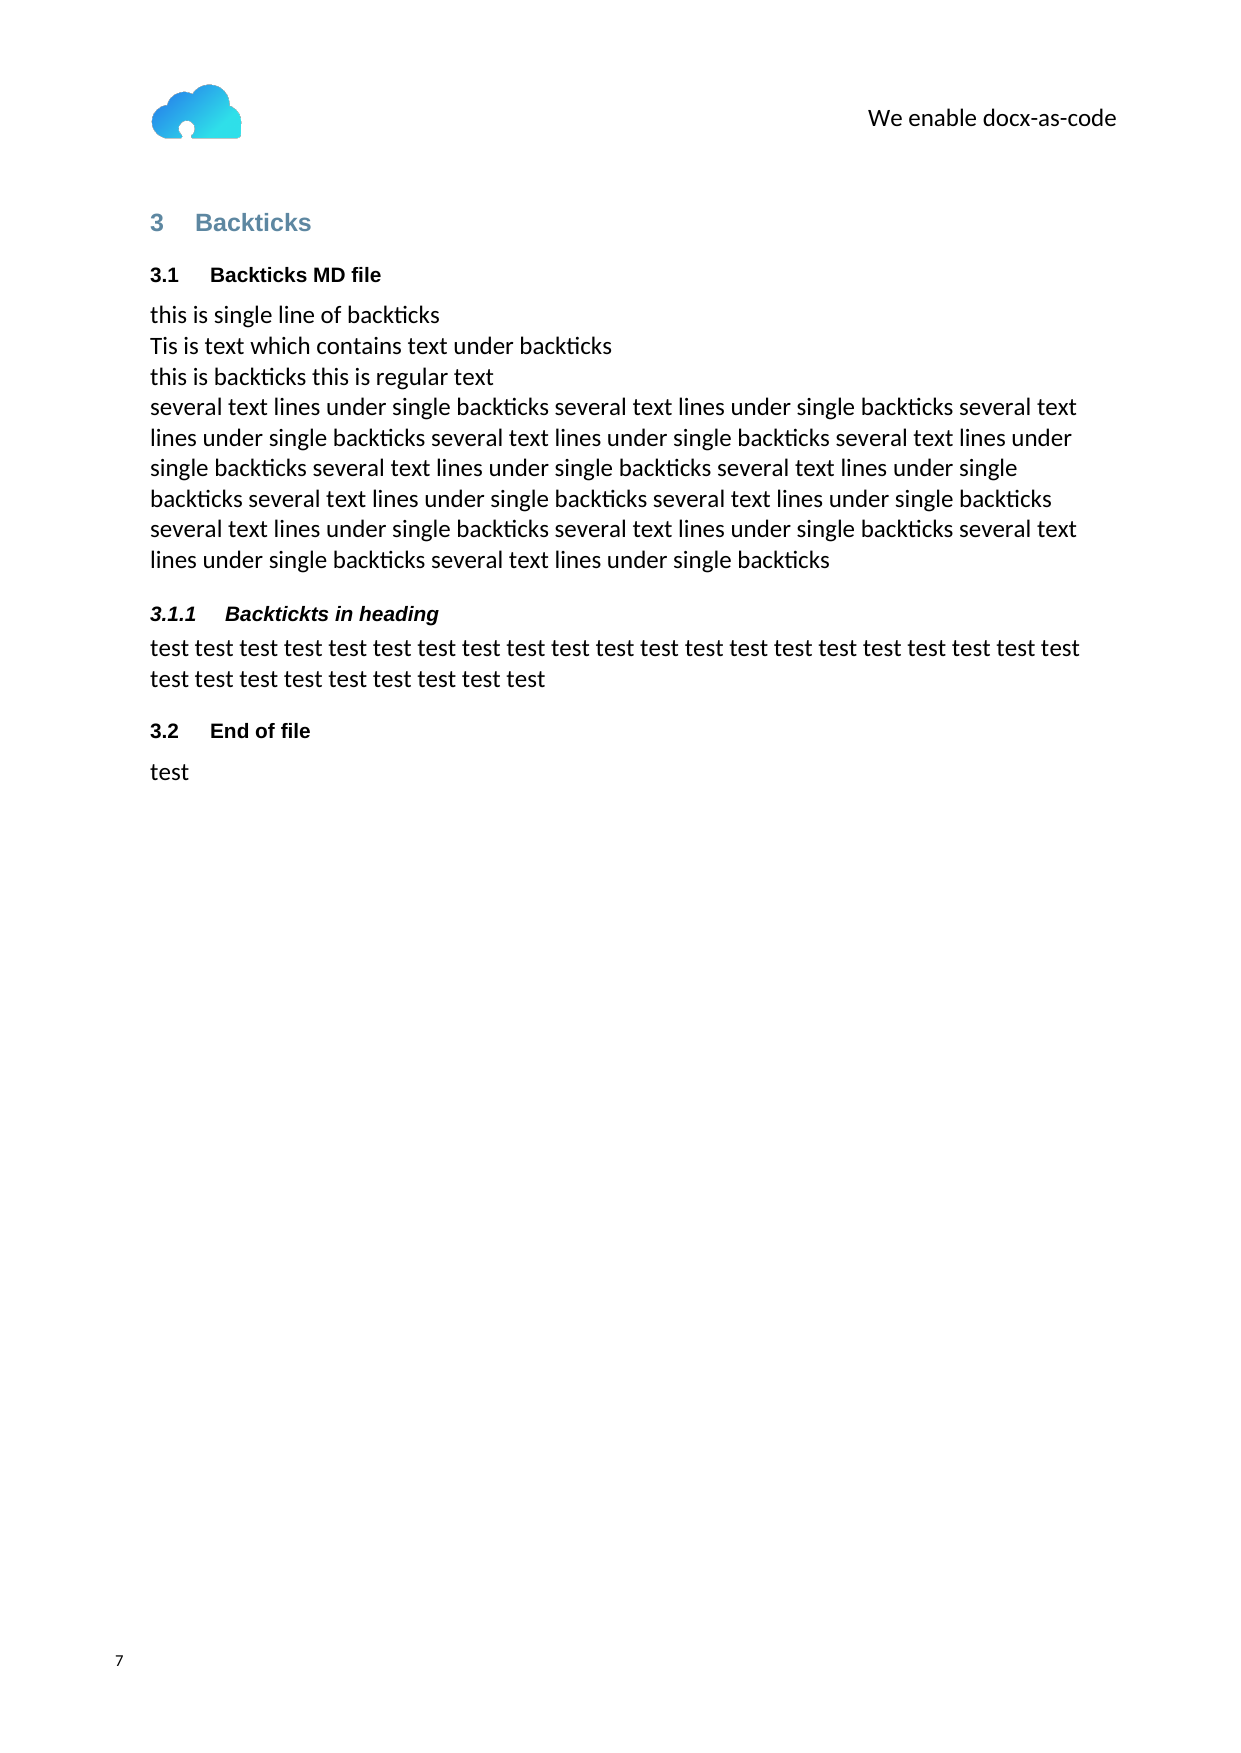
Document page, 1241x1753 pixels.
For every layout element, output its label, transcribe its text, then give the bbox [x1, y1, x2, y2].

text this is backticks this is regular text [150, 361, 1090, 391]
subtitle End of file [150, 719, 1090, 744]
picture [150, 73, 243, 153]
subtitle Backtickts in heading [150, 599, 1090, 626]
subtitle Backticks MD file [150, 262, 1090, 287]
text this is single line of backticks [150, 299, 1090, 330]
text test [150, 756, 1090, 787]
subtitle Backticks [150, 208, 1090, 237]
text test test test test test test test test test test test test test test test test test test test test test test test test test test test test test test [150, 633, 1090, 694]
text several text lines under single backticks several text lines under single backticks several text lines under single backticks several text lines under single backticks several text lines under single backticks several text lines under single backticks several text lines under single backticks several text lines under single backticks several text lines under single backticks several text lines under single backticks several text lines under single backticks several text lines under single backticks several text lines under single backticks [150, 391, 1090, 574]
text Tis is text which contains text under backticks [150, 330, 1090, 361]
